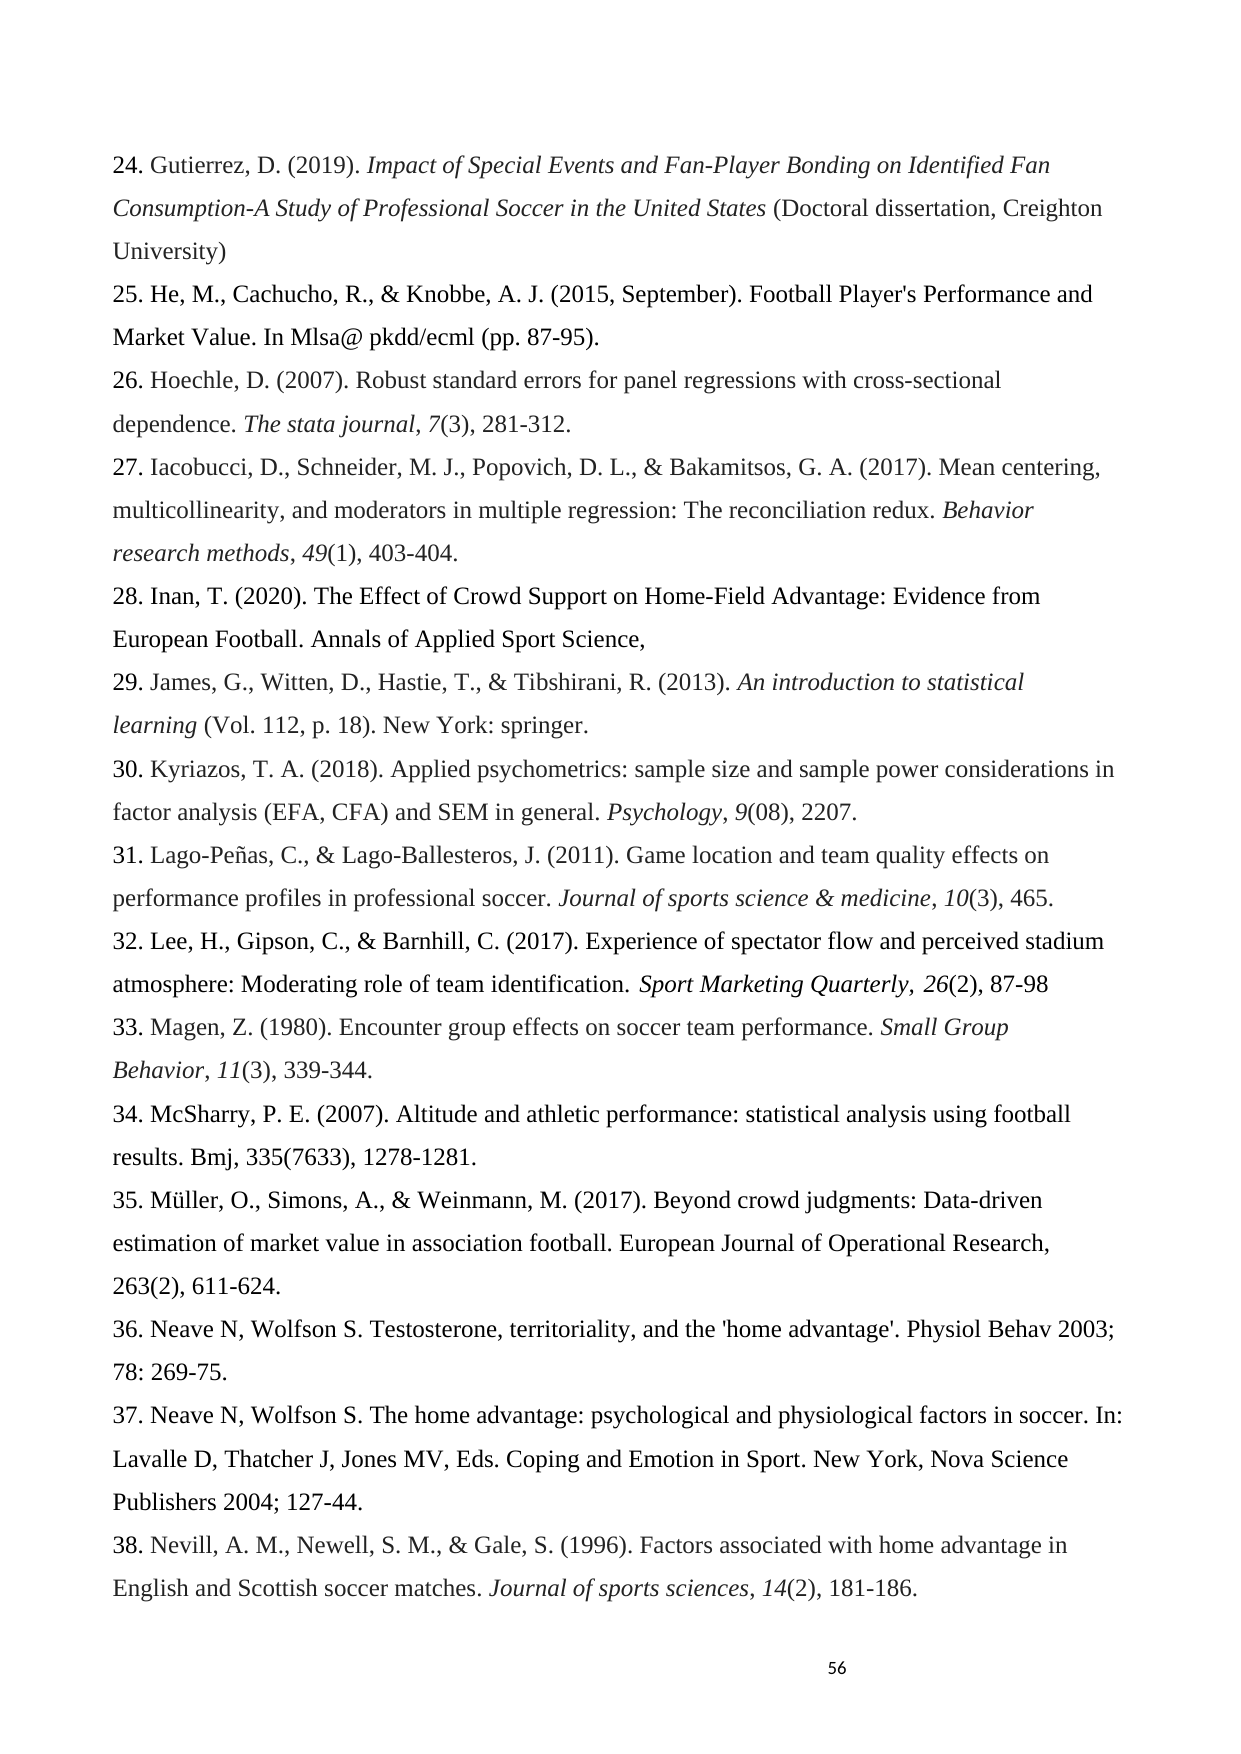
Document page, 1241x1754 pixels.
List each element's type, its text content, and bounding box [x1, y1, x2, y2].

list Magen, Z. (1980). Encounter group effects on soccer team performance. Small Group Behavior, 11(3), 339-344. [112, 1012, 1128, 1084]
list Inan, T. (2020). The Effect of Crowd Support on Home-Field Advantage: Evidence from European Football. Annals of Applied Sport Science, [112, 581, 1128, 653]
list Neave N, Wolfson S. The home advantage: psychological and physiological factors in soccer. In: Lavalle D, Thatcher J, Jones MV, Eds. Coping and Emotion in Sport. New York, Nova Science Publishers 2004; 127-44. [112, 1401, 1128, 1516]
list He, M., Cachucho, R., & Knobbe, A. J. (2015, September). Football Player's Performance and Market Value. In Mlsa@ pkdd/ecml (pp. 87-95). [112, 279, 1128, 351]
list Gutierrez, D. (2019). Impact of Special Events and Fan-Player Bonding on Identified Fan Consumption-A Study of Professional Soccer in the United States (Doctoral dissertation, Creighton University) [112, 150, 1128, 265]
list Neave N, Wolfson S. Testosterone, territoriality, and the 'home advantage'. Physiol Behav 2003; 78: 269-75. [112, 1314, 1128, 1386]
list McSharry, P. E. (2007). Altitude and athletic performance: statistical analysis using football results. Bmj, 335(7633), 1278-1281. [112, 1099, 1128, 1171]
list Hoechle, D. (2007). Robust standard errors for panel regressions with cross-sectional dependence. The stata journal, 7(3), 281-312. [112, 366, 1128, 437]
list Lago-Peñas, C., & Lago-Ballesteros, J. (2011). Game location and team quality effects on performance profiles in professional soccer. Journal of sports science & medicine, 10(3), 465. [112, 840, 1128, 912]
list Müller, O., Simons, A., & Weinmann, M. (2017). Beyond crowd judgments: Data-driven estimation of market value in association football. European Journal of Operational Research, 263(2), 611-624. [112, 1185, 1128, 1300]
list Nevill, A. M., Newell, S. M., & Gale, S. (1996). Factors associated with home advantage in English and Scottish soccer matches. Journal of sports sciences, 14(2), 181-186. [112, 1530, 1128, 1602]
list Iacobucci, D., Schneider, M. J., Popovich, D. L., & Bakamitsos, G. A. (2017). Mean centering, multicollinearity, and moderators in multiple regression: The reconciliation redux. Behavior research methods, 49(1), 403-404. [112, 452, 1128, 567]
list Kyriazos, T. A. (2018). Applied psychometrics: sample size and sample power considerations in factor analysis (EFA, CFA) and SEM in general. Psychology, 9(08), 2207. [112, 754, 1128, 826]
list James, G., Witten, D., Hastie, T., & Tibshirani, R. (2013). An introduction to statistical learning (Vol. 112, p. 18). New York: springer. [112, 667, 1128, 739]
list Lee, H., Gipson, C., & Barnhill, C. (2017). Experience of spectator flow and perceived stadium atmosphere: Moderating role of team identification. Sport Marketing Quarterly, 26(2), 87-98 [112, 926, 1128, 998]
